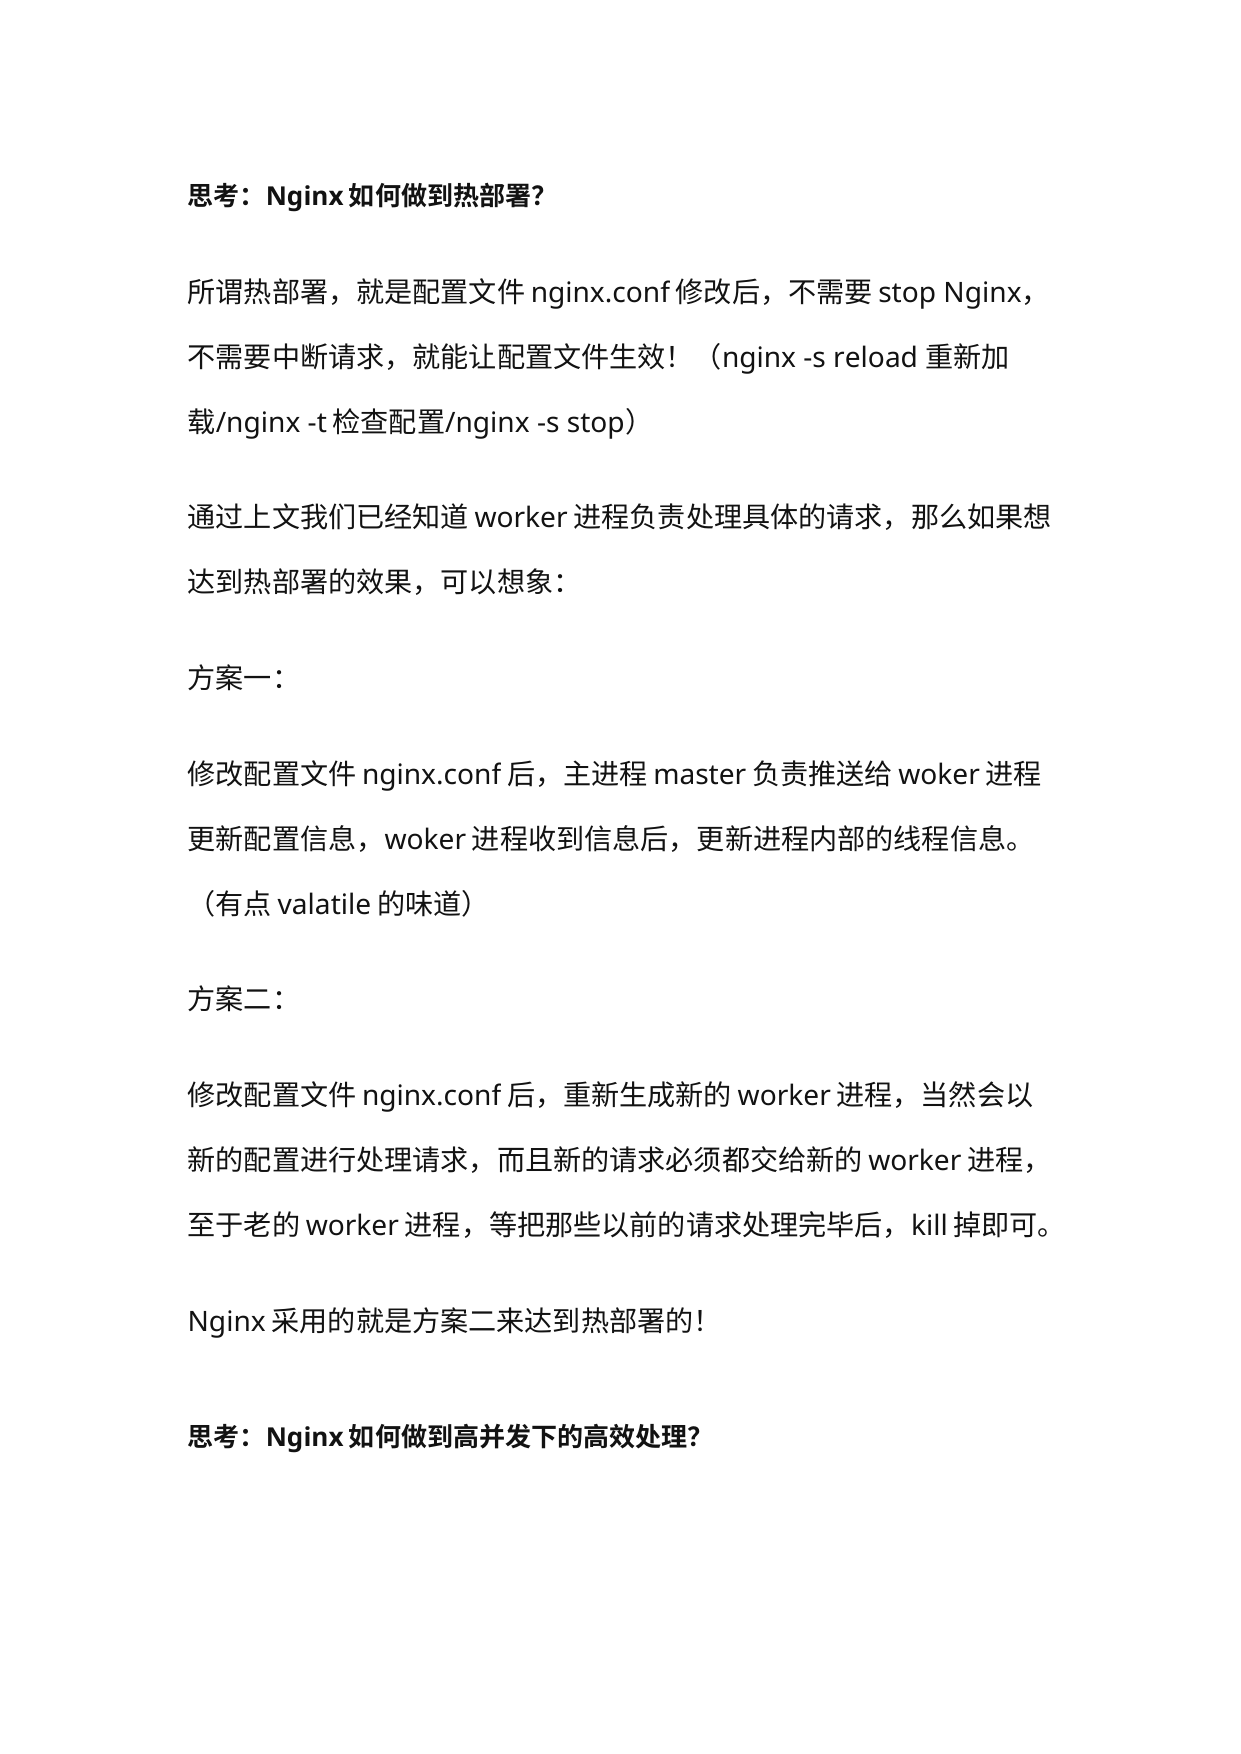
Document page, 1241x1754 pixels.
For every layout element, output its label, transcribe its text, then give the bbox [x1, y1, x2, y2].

text 方案二： [187, 965, 1053, 1030]
text 修改配置文件nginx.conf后，主进程master负责推送给woker进程更新配置信息，woker进程收到信息后，更新进程内部的线程信息。（有点valatile的味道） [187, 739, 1053, 934]
subtitle 思考：Nginx如何做到高并发下的高效处理？ [187, 1402, 1053, 1467]
text 方案一： [187, 644, 1053, 709]
text 通过上文我们已经知道worker进程负责处理具体的请求，那么如果想达到热部署的效果，可以想象： [187, 483, 1053, 613]
subtitle 思考：Nginx如何做到热部署？ [187, 162, 1053, 227]
text Nginx采用的就是方案二来达到热部署的！ [187, 1286, 1053, 1351]
text 所谓热部署，就是配置文件nginx.conf修改后，不需要stop Nginx，不需要中断请求，就能让配置文件生效！（nginx -s reload 重新加载/nginx -t检查配置/nginx -s stop） [187, 258, 1053, 453]
text 修改配置文件nginx.conf后，重新生成新的worker进程，当然会以新的配置进行处理请求，而且新的请求必须都交给新的worker进程，至于老的worker进程，等把那些以前的请求处理完毕后，kill掉即可。 [187, 1061, 1053, 1256]
